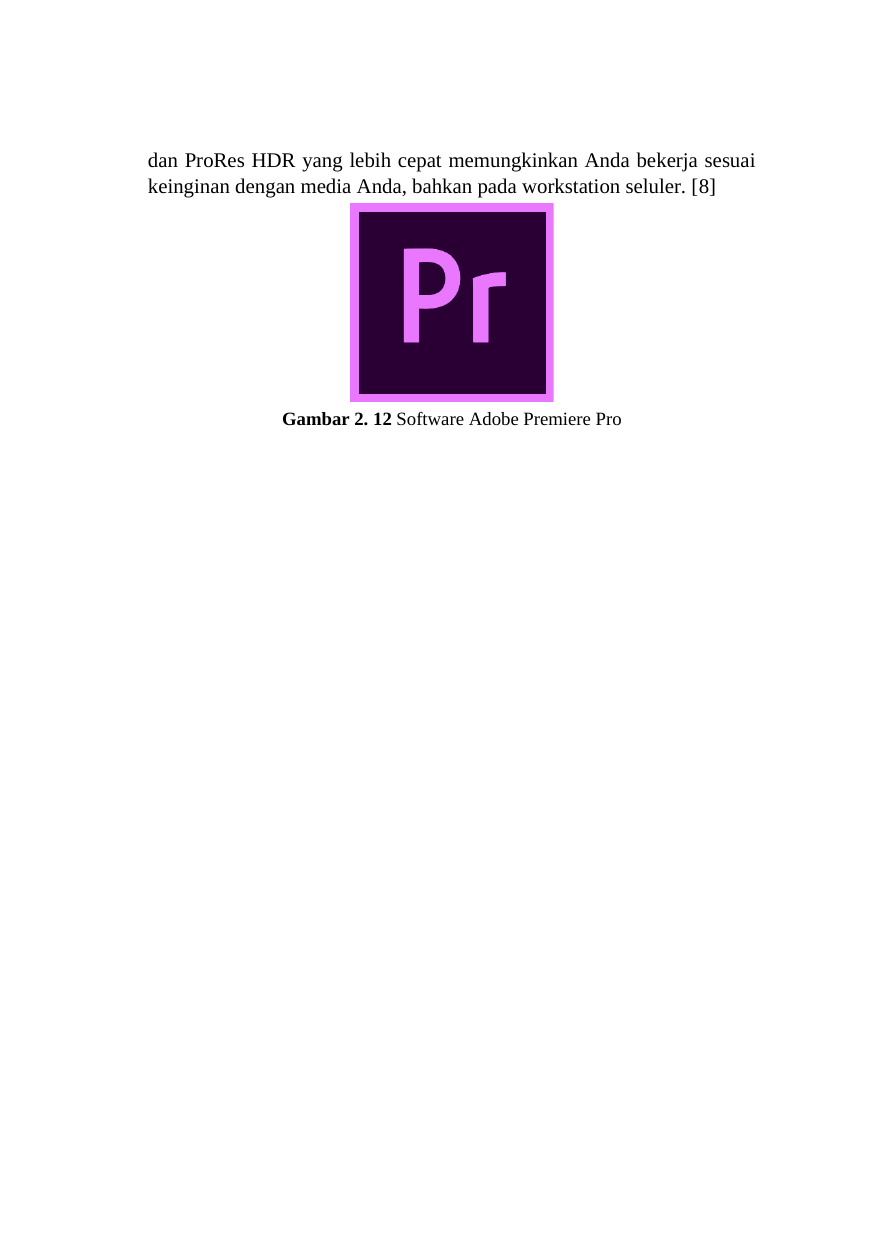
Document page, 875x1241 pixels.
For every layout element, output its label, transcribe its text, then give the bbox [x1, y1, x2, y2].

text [148, 148, 756, 198]
text Gambar 2. 12 Software Adobe Premiere Pro [148, 408, 756, 429]
picture [350, 203, 554, 402]
